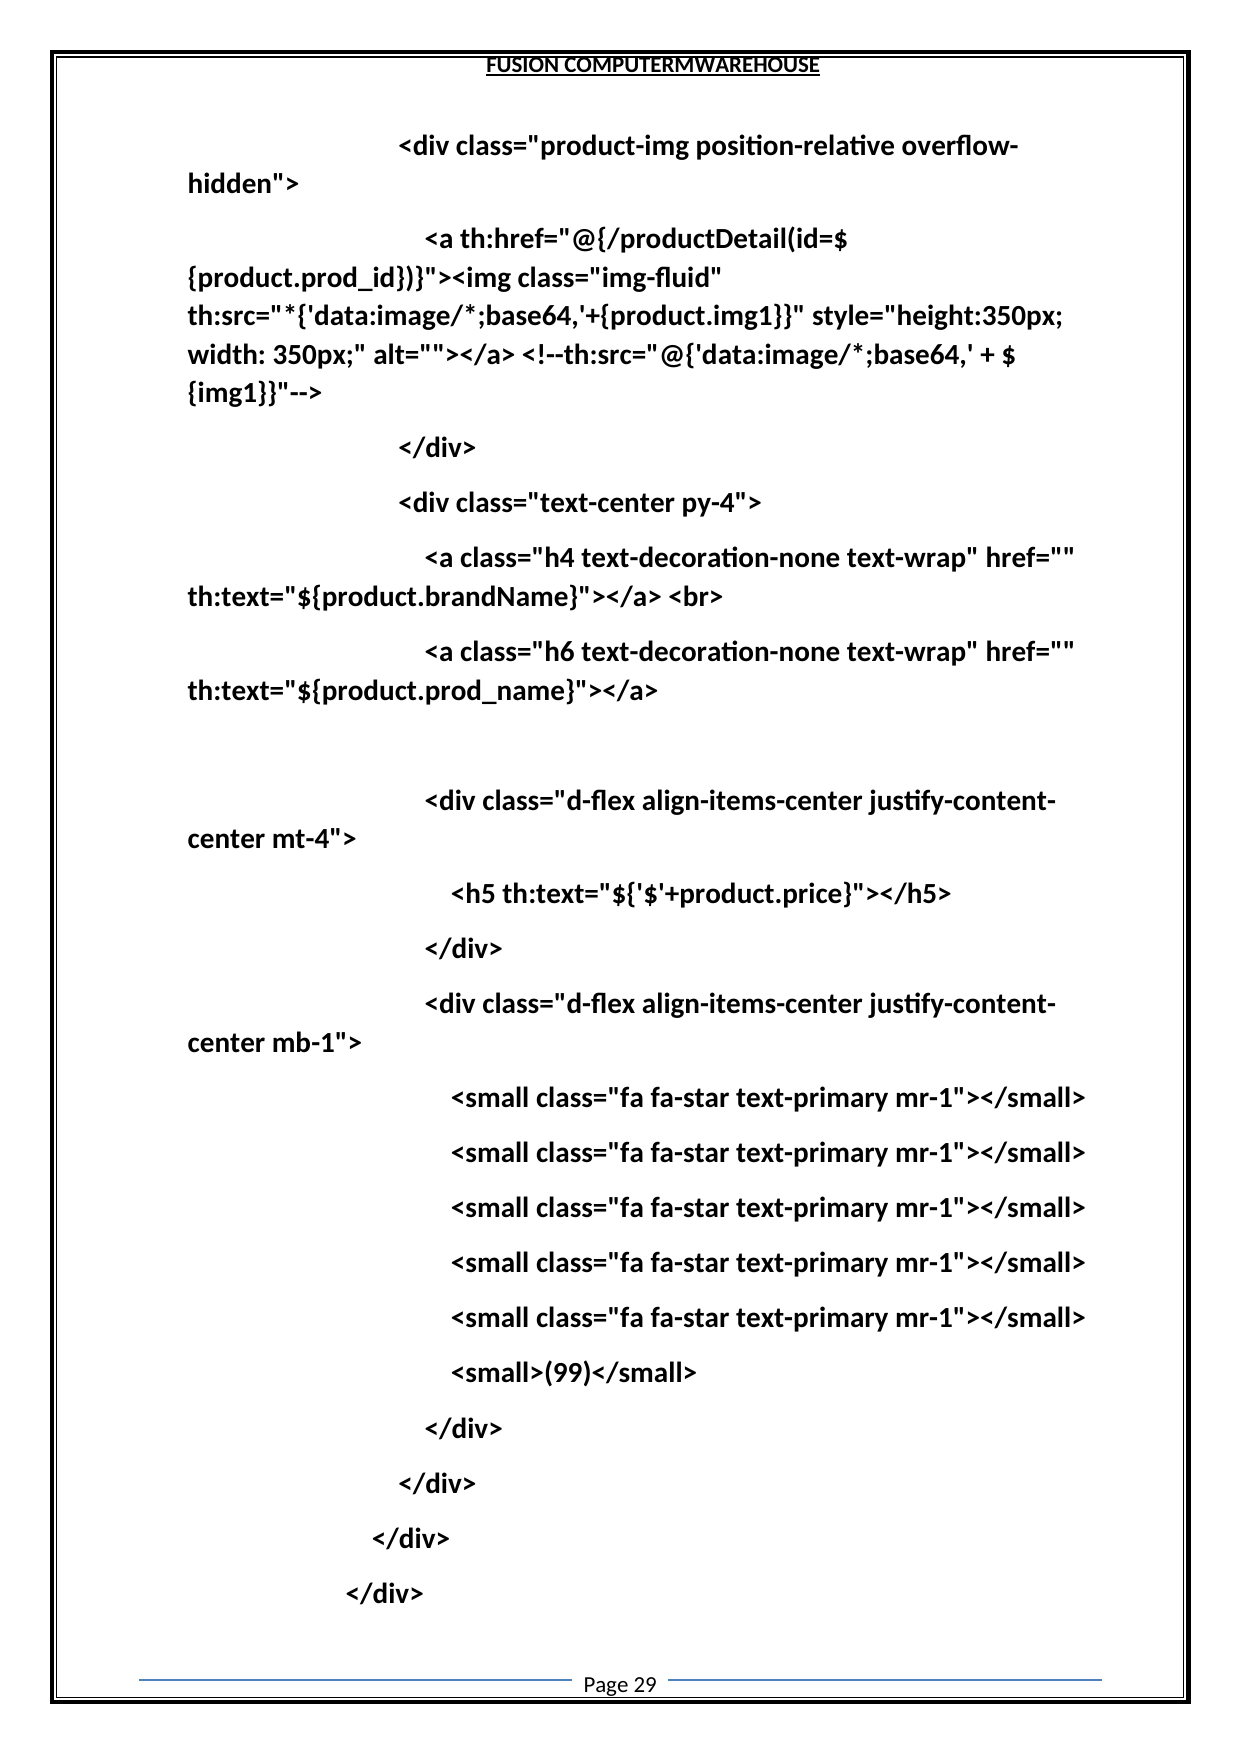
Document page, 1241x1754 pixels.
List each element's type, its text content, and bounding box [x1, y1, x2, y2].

text <a th:href="@{/productDetail(id=${product.prod_id})}"><img class="img-fluid" th:src="*{'data:image/*;base64,'+{product.img1}}" style="height:350px; width: 350px;" alt=""></a> <!--th:src="@{'data:image/*;base64,' + ${img1}}"--> [187, 221, 1128, 410]
text <small class="fa fa-star text-primary mr-1"></small> [187, 1244, 1128, 1280]
text <div class="text-center py-4"> [187, 484, 1128, 520]
text <div class="d-flex align-items-center justify-content-center mb-1"> [187, 986, 1128, 1059]
text <a class="h6 text-decoration-none text-wrap" href="" th:text="${product.prod_name}"></a> [187, 633, 1128, 707]
text </div> [187, 1410, 1128, 1445]
text <small class="fa fa-star text-primary mr-1"></small> [187, 1299, 1128, 1335]
text </div> [187, 1575, 1128, 1611]
text <small class="fa fa-star text-primary mr-1"></small> [187, 1189, 1128, 1225]
text </div> [187, 429, 1128, 465]
text </div> [187, 1465, 1128, 1500]
text <small>(99)</small> [187, 1354, 1128, 1390]
text <a class="h4 text-decoration-none text-wrap" href="" th:text="${product.brandName}"></a> <br> [187, 539, 1128, 614]
text <small class="fa fa-star text-primary mr-1"></small> [187, 1134, 1128, 1170]
text </div> [187, 1520, 1128, 1556]
text <div class="d-flex align-items-center justify-content-center mt-4"> [187, 782, 1128, 856]
text </div> [187, 930, 1128, 966]
text <h5 th:text="${'$'+product.price}"></h5> [187, 875, 1128, 911]
text <div class="product-img position-relative overflow-hidden"> [187, 127, 1128, 201]
text <small class="fa fa-star text-primary mr-1"></small> [187, 1079, 1128, 1115]
